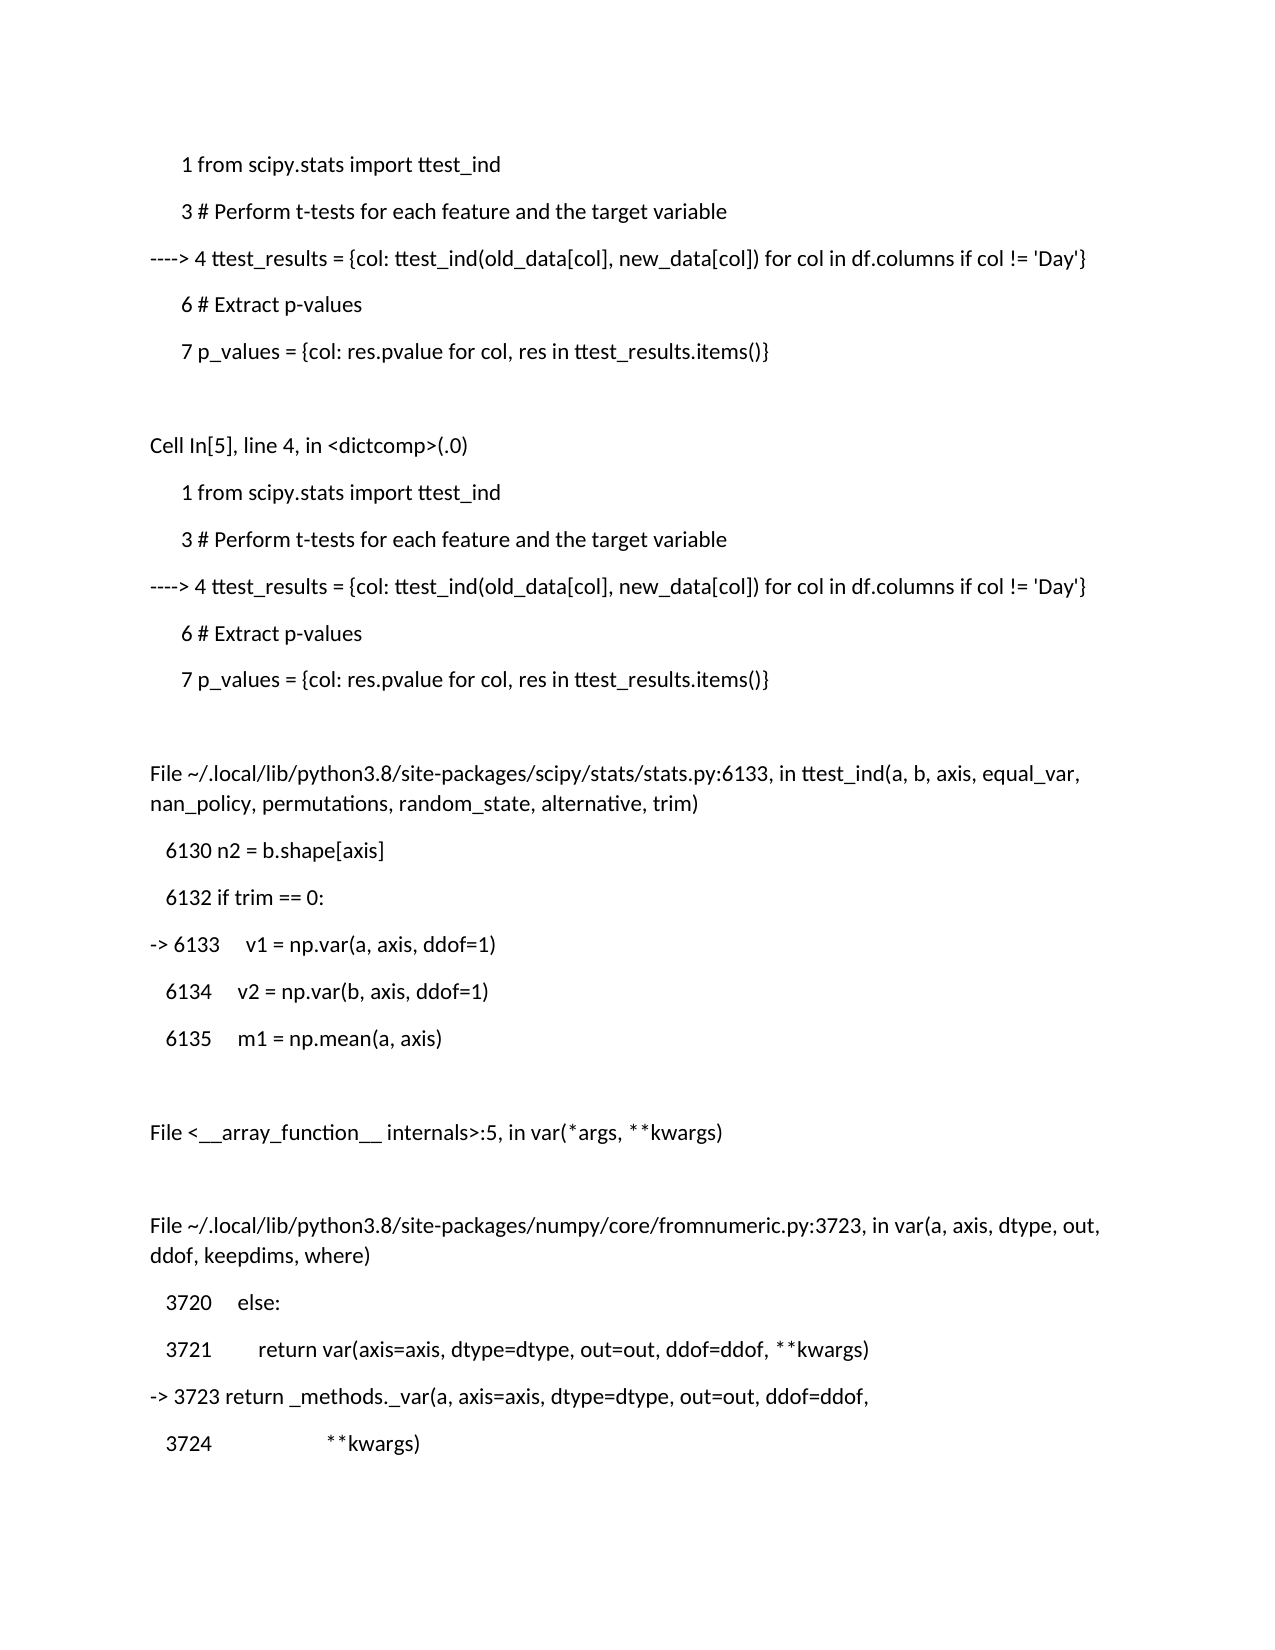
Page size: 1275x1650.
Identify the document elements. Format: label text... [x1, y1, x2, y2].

text 6130 n2 = b.shape[axis] [150, 836, 1125, 864]
text 7 p_values = {col: res.pvalue for col, res in ttest_results.items()} [150, 337, 1125, 366]
text ----> 4 ttest_results = {col: ttest_ind(old_data[col], new_data[col]) for col in df.columns if col != 'Day'} [150, 244, 1125, 272]
text Cell In[5], line 4, in <dictcomp>(.0) [150, 431, 1125, 459]
text 6132 if trim == 0: [150, 883, 1125, 911]
text 7 p_values = {col: res.pvalue for col, res in ttest_results.items()} [150, 666, 1125, 694]
text 1 from scipy.stats import ttest_ind [150, 150, 1125, 178]
text 6 # Extract p-values [150, 291, 1125, 319]
text 6134 v2 = np.var(b, axis, ddof=1) [150, 977, 1125, 1005]
text File <__array_function__ internals>:5, in var(*args, **kwargs) [150, 1118, 1125, 1146]
text 1 from scipy.stats import ttest_ind [150, 478, 1125, 506]
text 6 # Extract p-values [150, 619, 1125, 647]
text ----> 4 ttest_results = {col: ttest_ind(old_data[col], new_data[col]) for col in df.columns if col != 'Day'} [150, 572, 1125, 600]
text 6135 m1 = np.mean(a, axis) [150, 1024, 1125, 1052]
text 3721 return var(axis=axis, dtype=dtype, out=out, ddof=ddof, **kwargs) [150, 1335, 1125, 1363]
text 3 # Perform t-tests for each feature and the target variable [150, 525, 1125, 553]
text File ~/.local/lib/python3.8/site-packages/numpy/core/fromnumeric.py:3723, in var(a, axis, dtype, out, ddof, keepdims, where) [150, 1211, 1125, 1270]
text File ~/.local/lib/python3.8/site-packages/scipy/stats/stats.py:6133, in ttest_ind(a, b, axis, equal_var, nan_policy, permutations, random_state, alternative, trim) [150, 759, 1125, 818]
text -> 6133 v1 = np.var(a, axis, ddof=1) [150, 930, 1125, 958]
text -> 3723 return _methods._var(a, axis=axis, dtype=dtype, out=out, ddof=ddof, [150, 1382, 1125, 1410]
text 3724 **kwargs) [150, 1429, 1125, 1457]
text 3720 else: [150, 1288, 1125, 1317]
text 3 # Perform t-tests for each feature and the target variable [150, 197, 1125, 225]
